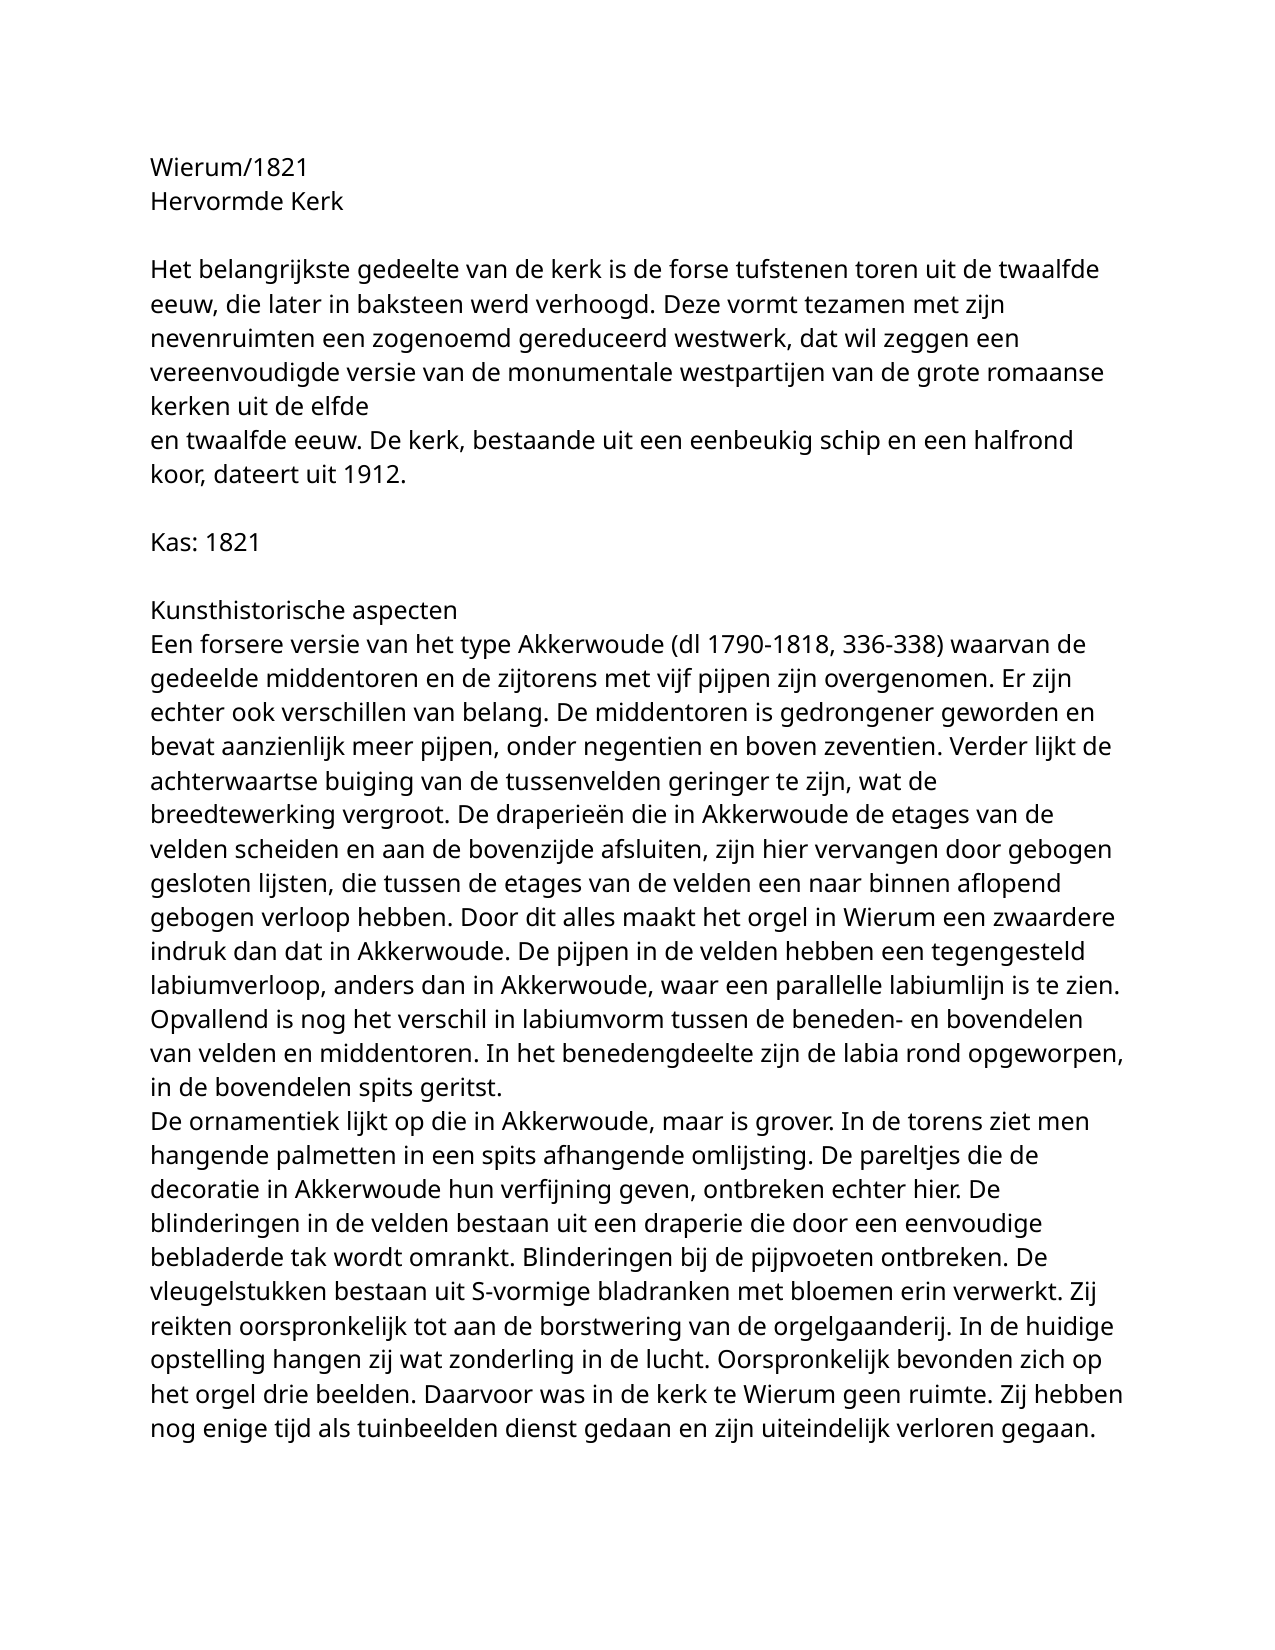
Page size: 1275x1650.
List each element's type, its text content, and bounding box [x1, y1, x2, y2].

text Kas: 1821 [150, 525, 1125, 559]
text Wierum/1821 [150, 150, 1125, 184]
text Kunsthistorische aspecten [150, 593, 1125, 627]
text Een forsere versie van het type Akkerwoude (dl 1790-1818, 336-338) waarvan de gedeelde middentoren en de zijtorens met vijf pijpen zijn overgenomen. Er zijn echter ook verschillen van belang. De middentoren is gedrongener geworden en bevat aanzienlijk meer pijpen, onder negentien en boven zeventien. Verder lijkt de achterwaartse buiging van de tussenvelden geringer te zijn, wat de breedtewerking vergroot. De draperieën die in Akkerwoude de etages van de velden scheiden en aan de bovenzijde afsluiten, zijn hier vervangen door gebogen gesloten lijsten, die tussen de etages van de velden een naar binnen aflopend gebogen verloop hebben. Door dit alles maakt het orgel in Wierum een zwaardere indruk dan dat in Akkerwoude. De pijpen in de velden hebben een tegengesteld labiumverloop, anders dan in Akkerwoude, waar een parallelle labiumlijn is te zien. Opvallend is nog het verschil in labiumvorm tussen de beneden- en bovendelen van velden en middentoren. In het benedengdeelte zijn de labia rond opgeworpen, in de bovendelen spits geritst. [150, 627, 1125, 1104]
text Het belangrijkste gedeelte van de kerk is de forse tufstenen toren uit de twaalfde eeuw, die later in baksteen werd verhoogd. Deze vormt tezamen met zijn nevenruimten een zogenoemd gereduceerd westwerk, dat wil zeggen een vereenvoudigde versie van de monumentale westpartijen van de grote romaanse kerken uit de elfde [150, 252, 1125, 422]
text en twaalfde eeuw. De kerk, bestaande uit een eenbeukig schip en een halfrond koor, dateert uit 1912. [150, 422, 1125, 491]
text De ornamentiek lijkt op die in Akkerwoude, maar is grover. In de torens ziet men hangende palmetten in een spits afhangende omlijsting. De pareltjes die de decoratie in Akkerwoude hun verfijning geven, ontbreken echter hier. De blinderingen in de velden bestaan uit een draperie die door een eenvoudige bebladerde tak wordt omrankt. Blinderingen bij de pijpvoeten ontbreken. De vleugelstukken bestaan uit S-vormige bladranken met bloemen erin verwerkt. Zij reikten oorspronkelijk tot aan de borstwering van de orgelgaanderij. In de huidige opstelling hangen zij wat zonderling in de lucht. Oorspronkelijk bevonden zich op het orgel drie beelden. Daarvoor was in de kerk te Wierum geen ruimte. Zij hebben nog enige tijd als tuinbeelden dienst gedaan en zijn uiteindelijk verloren gegaan. [150, 1104, 1125, 1444]
text Hervormde Kerk [150, 184, 1125, 218]
